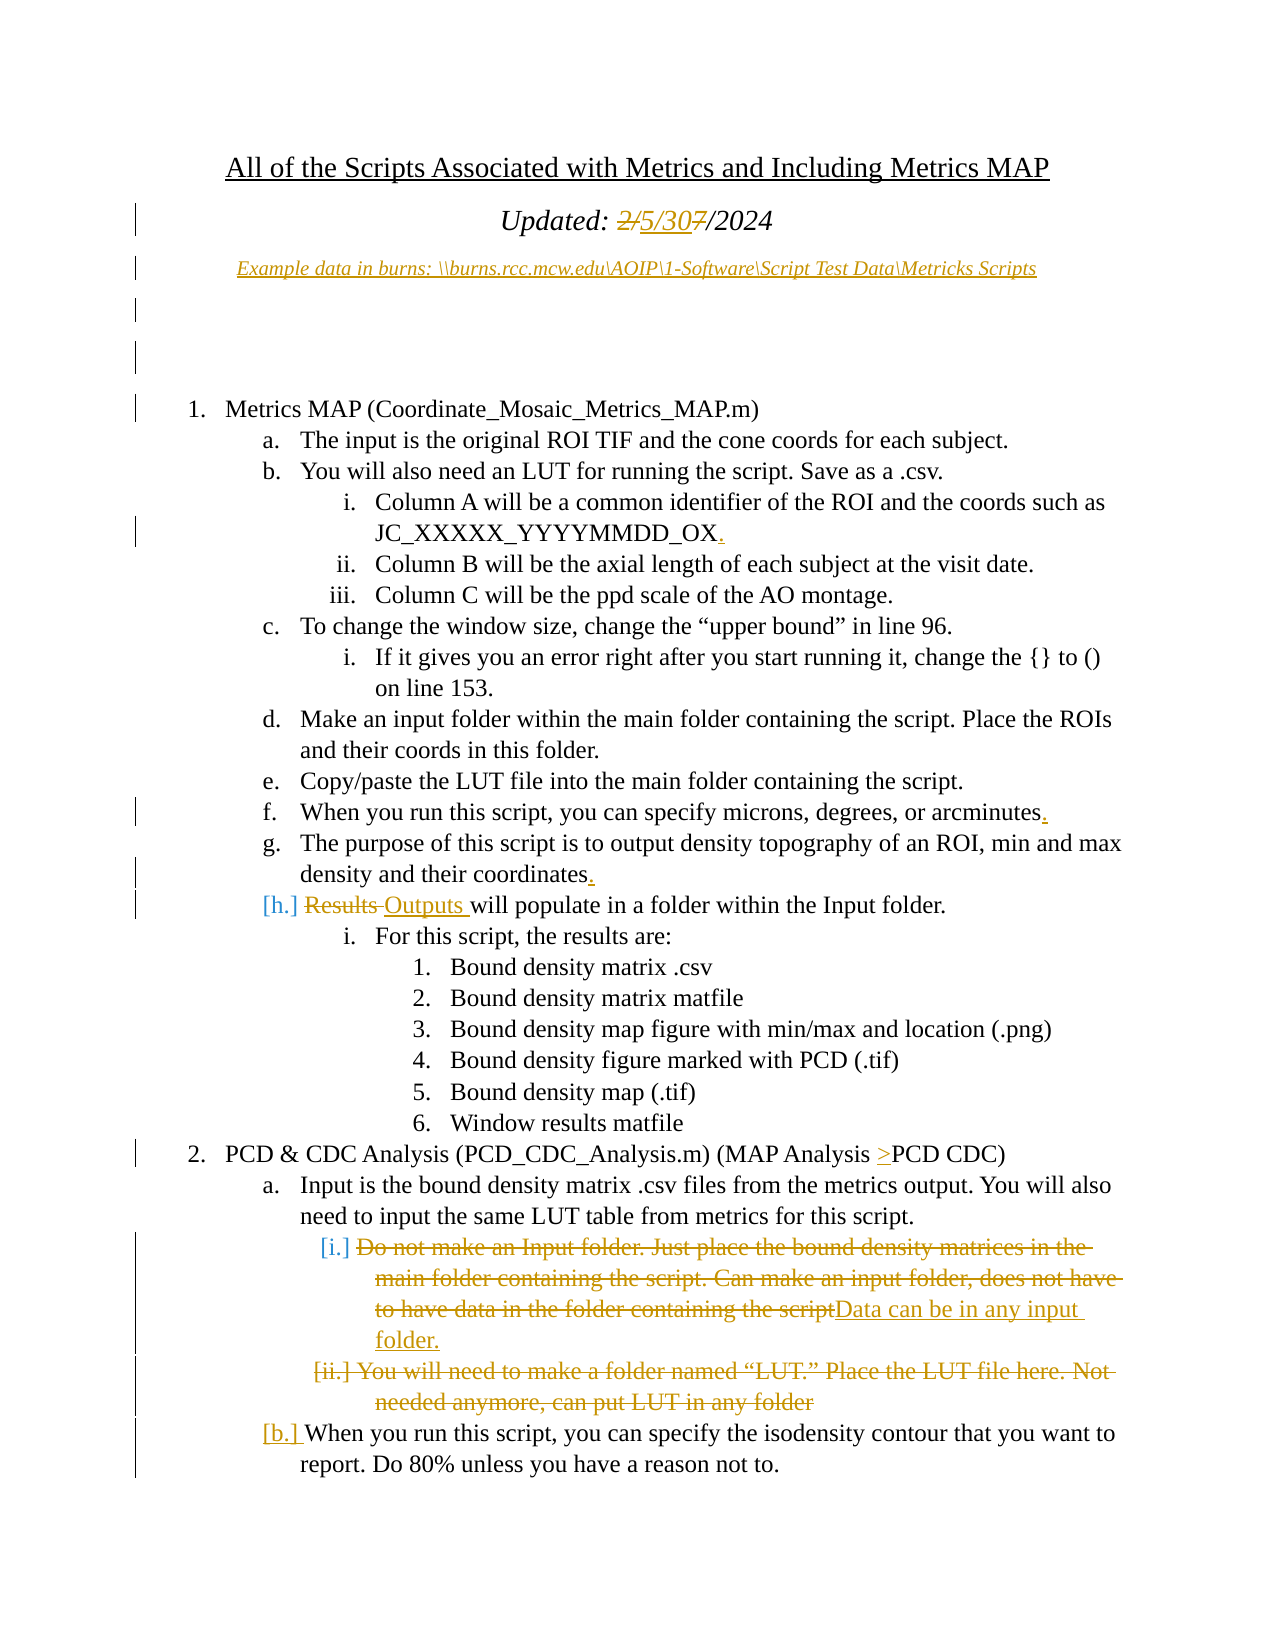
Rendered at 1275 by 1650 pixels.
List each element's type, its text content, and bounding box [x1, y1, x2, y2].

list PCD & CDC Analysis (PCD_CDC_Analysis.m) (MAP Analysis PCD CDC) [187, 1139, 1125, 1167]
list To change the window size, change the “upper bound” in line 96. [262, 611, 1125, 640]
list Window results matfile [412, 1108, 1125, 1136]
list Bound density figure marked with PCD (.tif) [412, 1046, 1125, 1074]
list will populate in a folder within the Input folder. [262, 890, 1125, 919]
list Bound density matrix matfile [412, 983, 1125, 1012]
list Column A will be a common identifier of the ROI and the coords such as JC_XXXXX_YYYYMMDD_OX [356, 487, 1125, 547]
text All of the Scripts Associated with Metrics and Including Metrics MAP [150, 150, 1125, 183]
list Make an input folder within the main folder containing the script. Place the ROIs and their coords in this folder. [262, 704, 1125, 764]
list Bound density map figure with min/max and location (.png) [412, 1014, 1125, 1043]
list Input is the bound density matrix .csv files from the metrics output. You will also need to input the same LUT table from metrics for this script. [262, 1170, 1125, 1229]
list The purpose of this script is to output density topography of an ROI, min and max density and their coordinates [262, 828, 1125, 888]
list You will also need an LUT for running the script. Save as a .csv. [262, 456, 1125, 484]
list Copy/paste the LUT file into the main folder containing the script. [262, 766, 1125, 795]
list When you run this script, you can specify the isodensity contour that you want to report. Do 80% unless you have a reason not to. [262, 1418, 1125, 1478]
text Updated: /2024 [150, 203, 1125, 236]
list Bound density map (.tif) [412, 1077, 1125, 1105]
list For this script, the results are: [356, 921, 1125, 950]
list If it gives you an error right after you start running it, change the {} to () on line 153. [356, 642, 1125, 702]
list Column C will be the ppd scale of the AO montage. [356, 580, 1125, 609]
list Metrics MAP (Coordinate_Mosaic_Metrics_MAP.m) [187, 394, 1125, 422]
list Column B will be the axial length of each subject at the visit date. [356, 549, 1125, 578]
list When you run this script, you can specify microns, degrees, or arcminutes [262, 797, 1125, 826]
list Bound density matrix .csv [412, 952, 1125, 981]
list The input is the original ROI TIF and the cone coords for each subject. [262, 425, 1125, 453]
